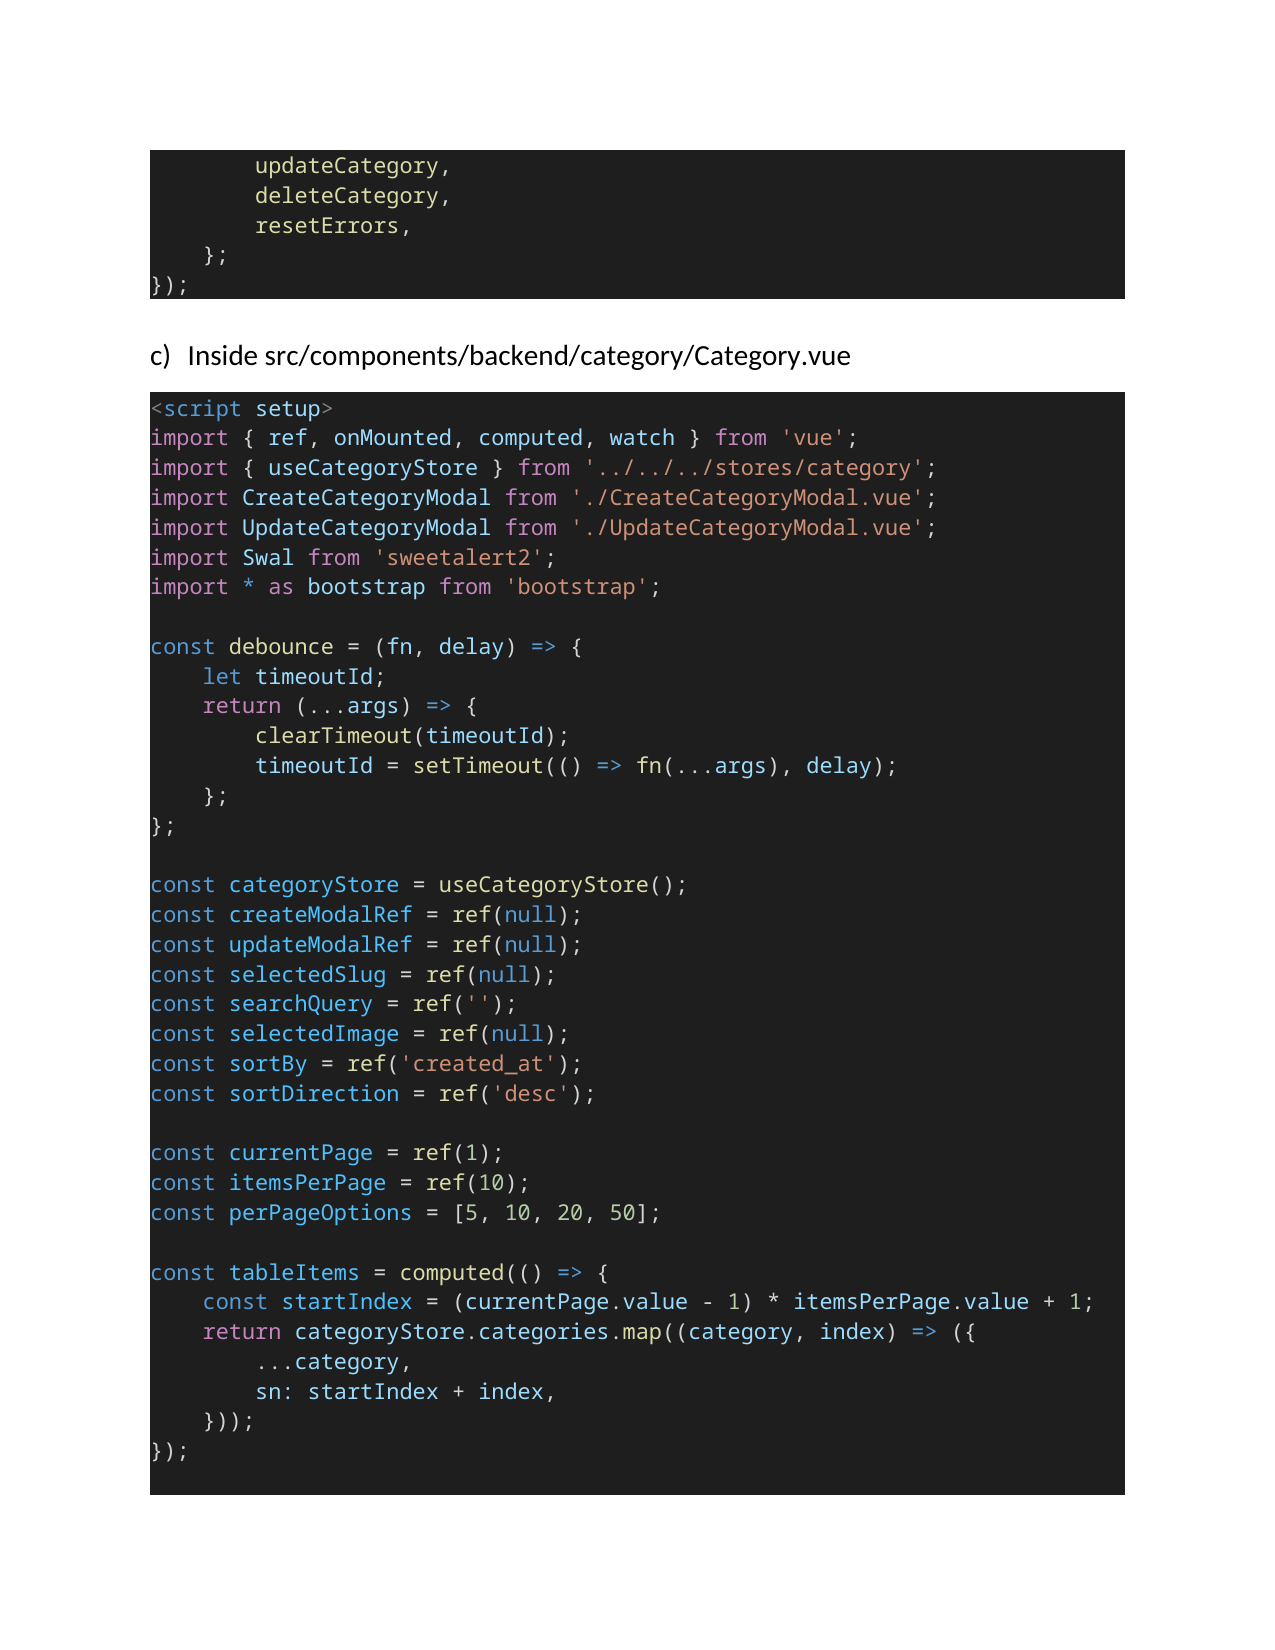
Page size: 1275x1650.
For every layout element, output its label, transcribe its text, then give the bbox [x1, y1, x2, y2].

text }); [150, 1435, 1125, 1465]
text <script setup> [150, 392, 1125, 422]
text sn: startIndex + index, [150, 1376, 1125, 1405]
text const tableItems = computed(() => { [150, 1256, 1125, 1286]
text }; [150, 809, 1125, 839]
text timeoutId = setTimeout(() => fn(...args), delay); [150, 750, 1125, 780]
text const sortDirection = ref('desc'); [150, 1078, 1125, 1107]
text import UpdateCategoryModal from './UpdateCategoryModal.vue'; [150, 512, 1125, 541]
text return (...args) => { [150, 690, 1125, 720]
text const currentPage = ref(1); [150, 1137, 1125, 1167]
text })); [150, 1405, 1125, 1435]
text const selectedSlug = ref(null); [150, 958, 1125, 988]
text const updateModalRef = ref(null); [150, 929, 1125, 958]
text import Swal from 'sweetalert2'; [150, 541, 1125, 571]
text const categoryStore = useCategoryStore(); [150, 869, 1125, 899]
text import { ref, onMounted, computed, watch } from 'vue'; [150, 422, 1125, 452]
text const selectedImage = ref(null); [150, 1018, 1125, 1048]
text let timeoutId; [150, 661, 1125, 690]
text updateCategory, [150, 150, 1125, 180]
text deleteCategory, [150, 180, 1125, 209]
text }; [150, 780, 1125, 809]
text const debounce = (fn, delay) => { [150, 631, 1125, 661]
text }; [150, 239, 1125, 269]
text const sortBy = ref('created_at'); [150, 1048, 1125, 1078]
text const startIndex = (currentPage.value - 1) * itemsPerPage.value + 1; [150, 1286, 1125, 1316]
text const itemsPerPage = ref(10); [150, 1167, 1125, 1197]
text import { useCategoryStore } from '../../../stores/category'; [150, 452, 1125, 482]
text resetErrors, [150, 209, 1125, 239]
text return categoryStore.categories.map((category, index) => ({ [150, 1316, 1125, 1346]
text const perPageOptions = [5, 10, 20, 50]; [150, 1197, 1125, 1227]
text const createModalRef = ref(null); [150, 899, 1125, 929]
text const searchQuery = ref(''); [150, 988, 1125, 1018]
list Inside src/components/backend/category/Category.vue [150, 337, 1125, 373]
text import CreateCategoryModal from './CreateCategoryModal.vue'; [150, 482, 1125, 512]
text import * as bootstrap from 'bootstrap'; [150, 571, 1125, 601]
text }); [150, 269, 1125, 299]
text clearTimeout(timeoutId); [150, 720, 1125, 750]
text ...category, [150, 1346, 1125, 1376]
